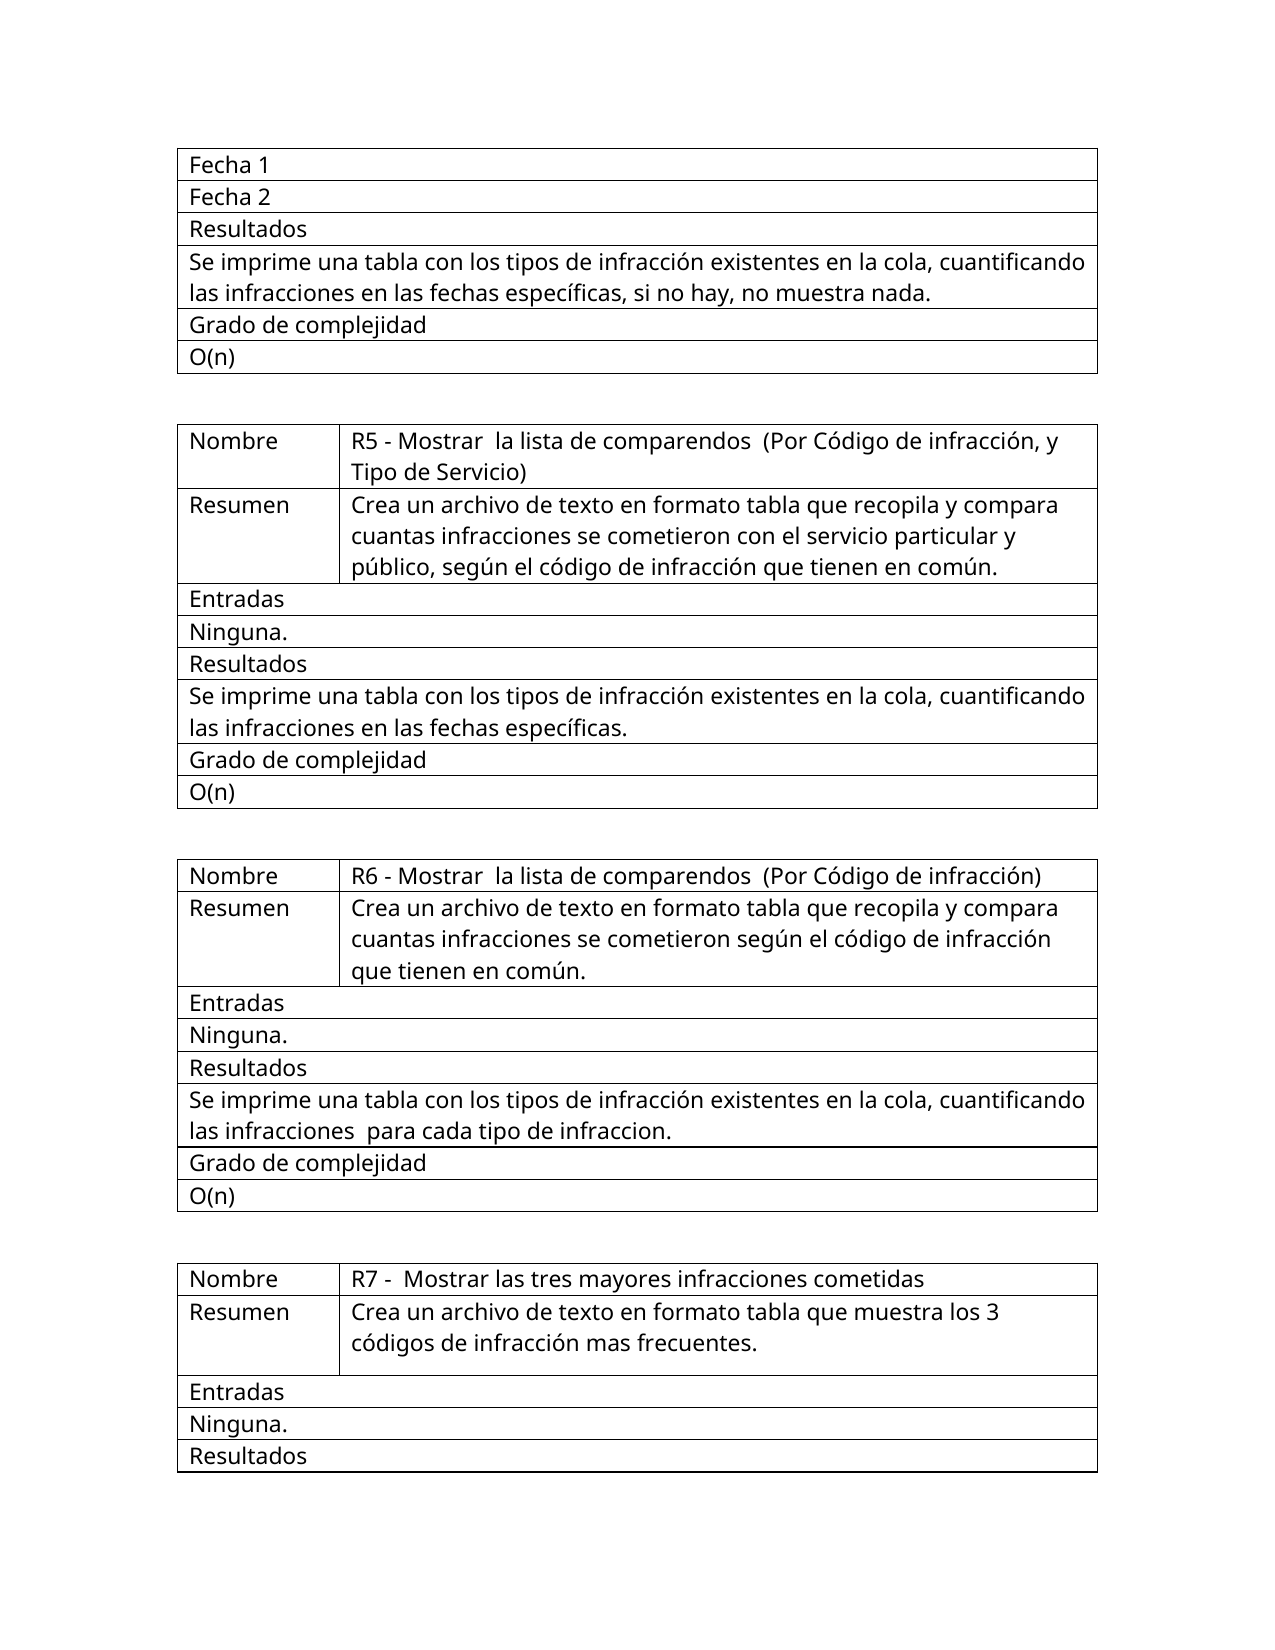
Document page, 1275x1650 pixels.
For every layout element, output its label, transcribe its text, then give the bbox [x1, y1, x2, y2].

table_cell Ninguna. [178, 1408, 1097, 1439]
table_cell Fecha 2 [178, 181, 1097, 212]
table_header R7 - Mostrar las tres mayores infracciones cometidas [340, 1264, 1097, 1295]
table_header Nombre [178, 1264, 339, 1295]
table_cell Entradas [178, 987, 1097, 1018]
table_cell Se imprime una tabla con los tipos de infracción existentes en la cola, cuantificando las infracciones en las fechas específicas. [178, 680, 1097, 743]
table_cell Se imprime una tabla con los tipos de infracción existentes en la cola, cuantificando las infracciones en las fechas específicas, si no hay, no muestra nada. [178, 246, 1097, 308]
table_cell O(n) [178, 341, 1097, 373]
table_cell Ninguna. [178, 1019, 1097, 1051]
table_cell O(n) [178, 1180, 1097, 1211]
table_cell Fecha 1 [178, 149, 1097, 180]
table_cell Grado de complejidad [178, 309, 1097, 340]
table_cell Resultados [178, 1052, 1097, 1083]
table_cell Grado de complejidad [178, 744, 1097, 775]
table_cell Crea un archivo de texto en formato tabla que recopila y compara cuantas infracciones se cometieron según el código de infracción que tienen en común. [340, 892, 1097, 986]
table_cell Se imprime una tabla con los tipos de infracción existentes en la cola, cuantificando las infracciones para cada tipo de infraccion. [178, 1084, 1097, 1146]
table_cell Entradas [178, 584, 1097, 615]
table_header R5 - Mostrar la lista de comparendos (Por Código de infracción, y Tipo de Servicio) [340, 425, 1097, 488]
table_cell Resultados [178, 213, 1097, 244]
table_header Nombre [178, 425, 339, 488]
table_cell Resumen [178, 892, 339, 986]
table_header R6 - Mostrar la lista de comparendos (Por Código de infracción) [340, 860, 1097, 891]
table_cell Grado de complejidad [178, 1148, 1097, 1179]
table_cell Entradas [178, 1376, 1097, 1407]
table_header Nombre [178, 860, 339, 891]
table_cell Resumen [178, 489, 339, 582]
table_cell Ninguna. [178, 616, 1097, 647]
table_cell Crea un archivo de texto en formato tabla que muestra los 3 códigos de infracción mas frecuentes. [340, 1296, 1097, 1374]
table_cell Resumen [178, 1296, 339, 1374]
table_cell O(n) [178, 776, 1097, 807]
table_cell Crea un archivo de texto en formato tabla que recopila y compara cuantas infracciones se cometieron con el servicio particular y público, según el código de infracción que tienen en común. [340, 489, 1097, 582]
table_cell Resultados [178, 648, 1097, 679]
table_cell Resultados [178, 1440, 1097, 1471]
